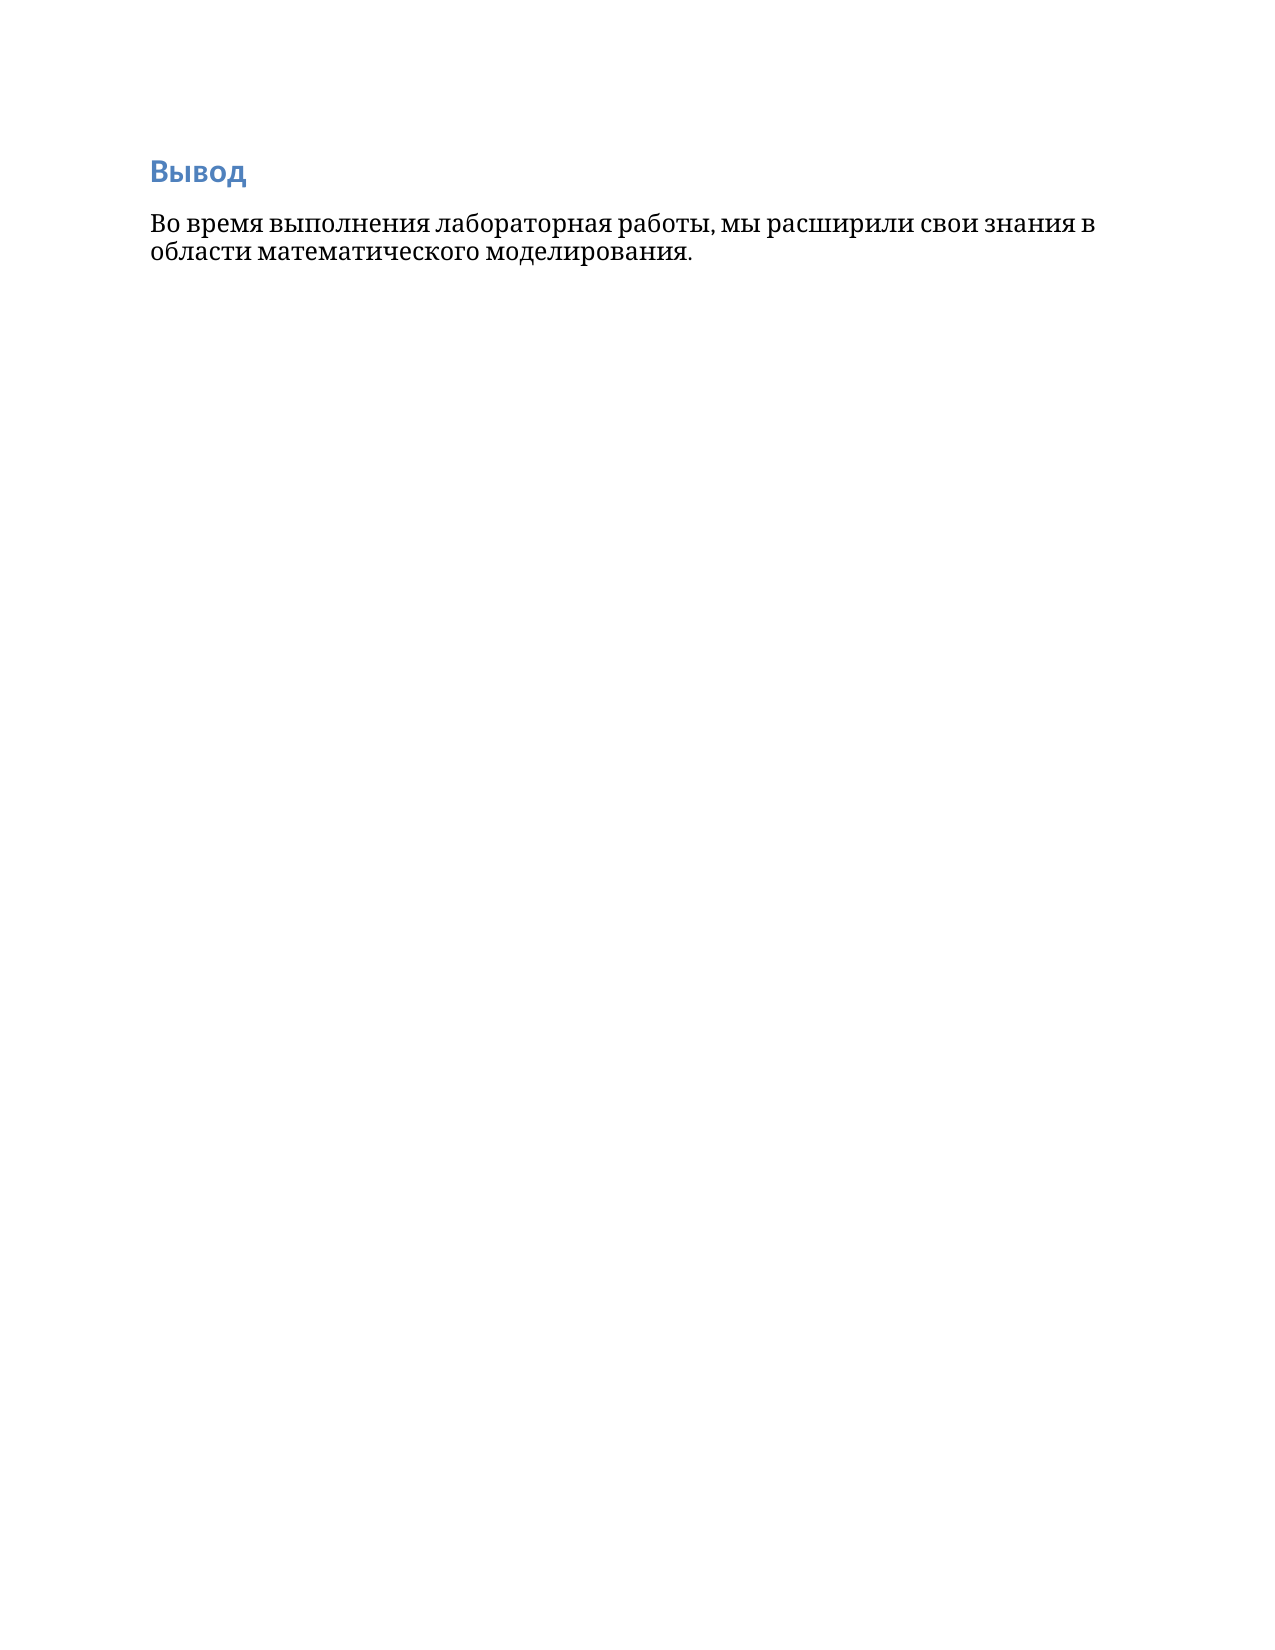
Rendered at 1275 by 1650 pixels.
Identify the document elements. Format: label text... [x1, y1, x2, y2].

subtitle Вывод [150, 150, 1125, 191]
text Во время выполнения лабораторная работы, мы расширили свои знания в области математического моделирования. [150, 209, 1125, 267]
